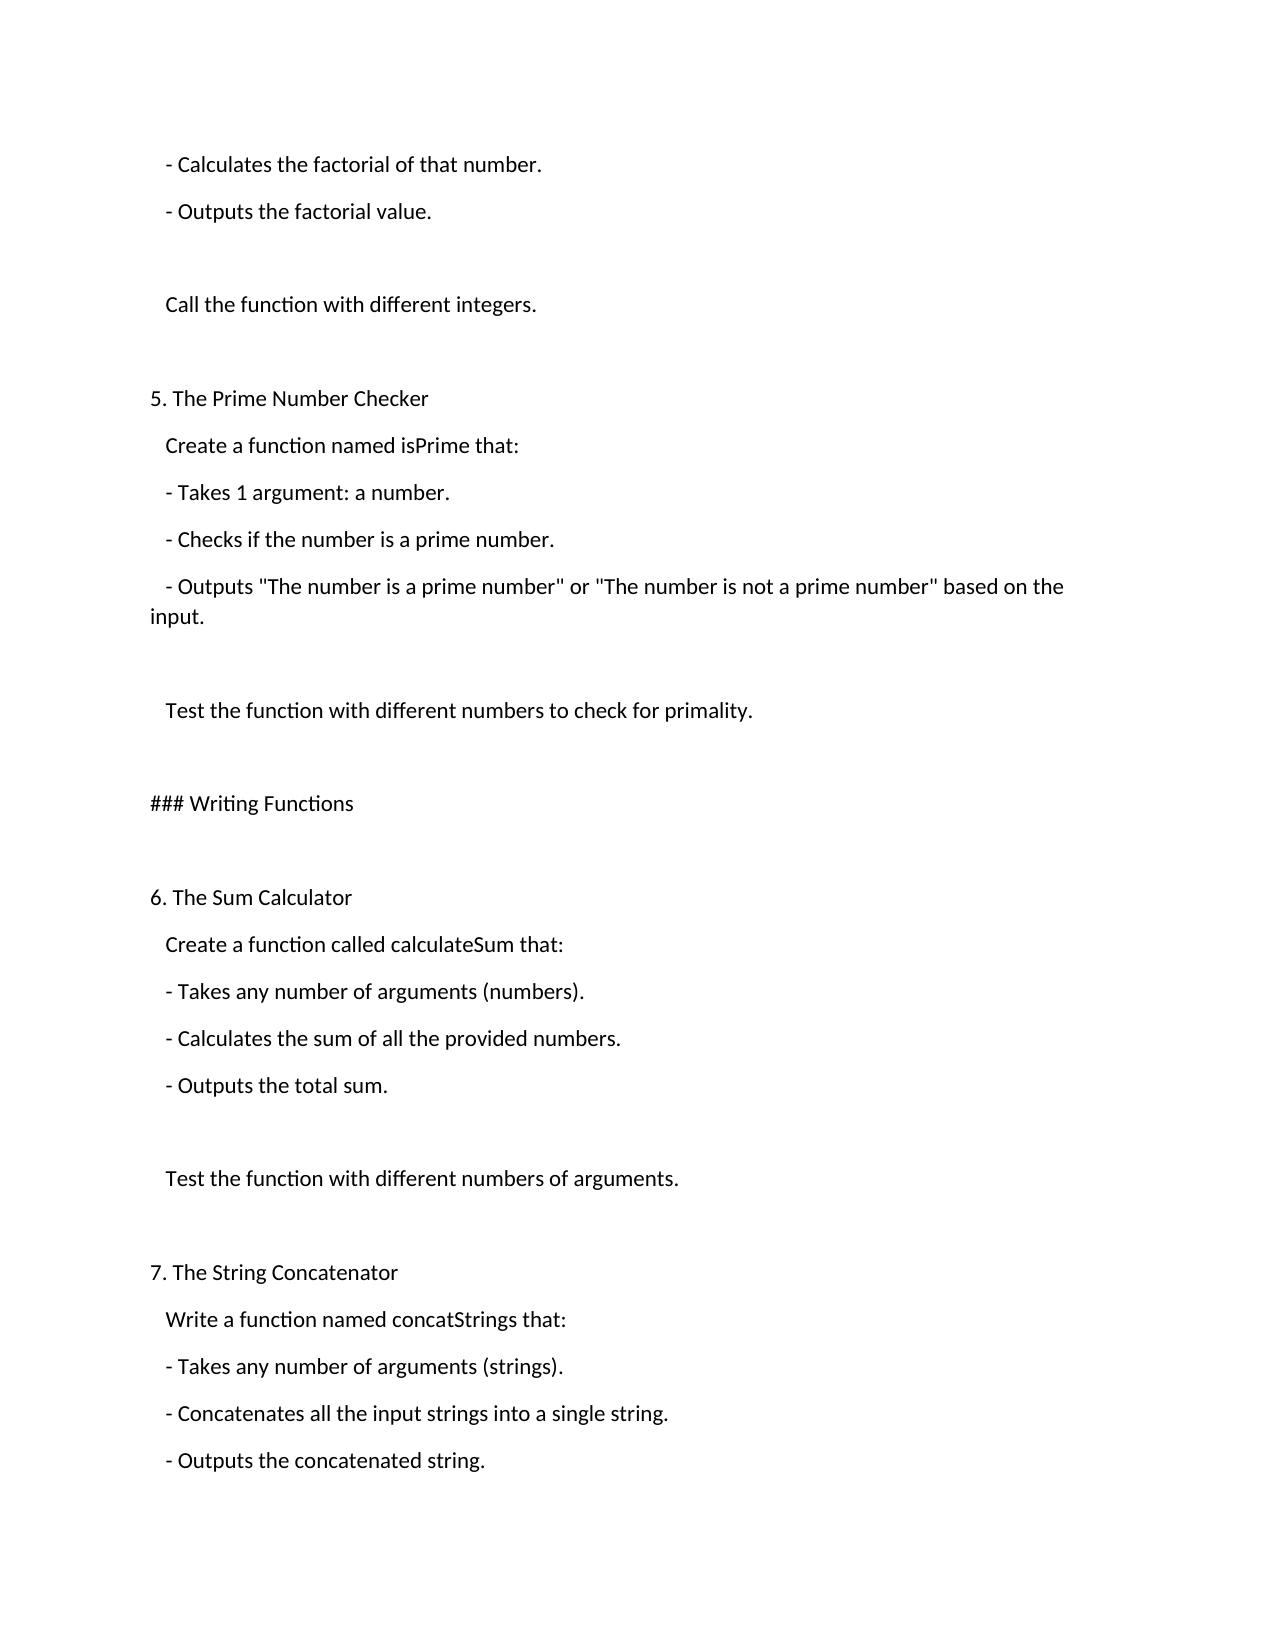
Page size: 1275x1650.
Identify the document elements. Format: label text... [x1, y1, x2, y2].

text - Outputs the concatenated string. [150, 1446, 1125, 1474]
text Write a function named concatStrings that: [150, 1305, 1125, 1333]
text Call the function with different integers. [150, 291, 1125, 319]
text 7. The String Concatenator [150, 1258, 1125, 1286]
text - Calculates the sum of all the provided numbers. [150, 1024, 1125, 1052]
text - Takes any number of arguments (numbers). [150, 977, 1125, 1005]
text - Concatenates all the input strings into a single string. [150, 1399, 1125, 1427]
text Test the function with different numbers to check for primality. [150, 696, 1125, 724]
text Create a function named isPrime that: [150, 431, 1125, 459]
text - Takes 1 argument: a number. [150, 478, 1125, 506]
text - Takes any number of arguments (strings). [150, 1352, 1125, 1380]
text Test the function with different numbers of arguments. [150, 1164, 1125, 1193]
text - Outputs the total sum. [150, 1071, 1125, 1099]
text 6. The Sum Calculator [150, 883, 1125, 911]
text - Outputs "The number is a prime number" or "The number is not a prime number" based on the input. [150, 572, 1125, 630]
text - Outputs the factorial value. [150, 197, 1125, 225]
text Create a function called calculateSum that: [150, 930, 1125, 958]
text - Calculates the factorial of that number. [150, 150, 1125, 178]
text ### Writing Functions [150, 789, 1125, 818]
text 5. The Prime Number Checker [150, 384, 1125, 412]
text - Checks if the number is a prime number. [150, 525, 1125, 553]
